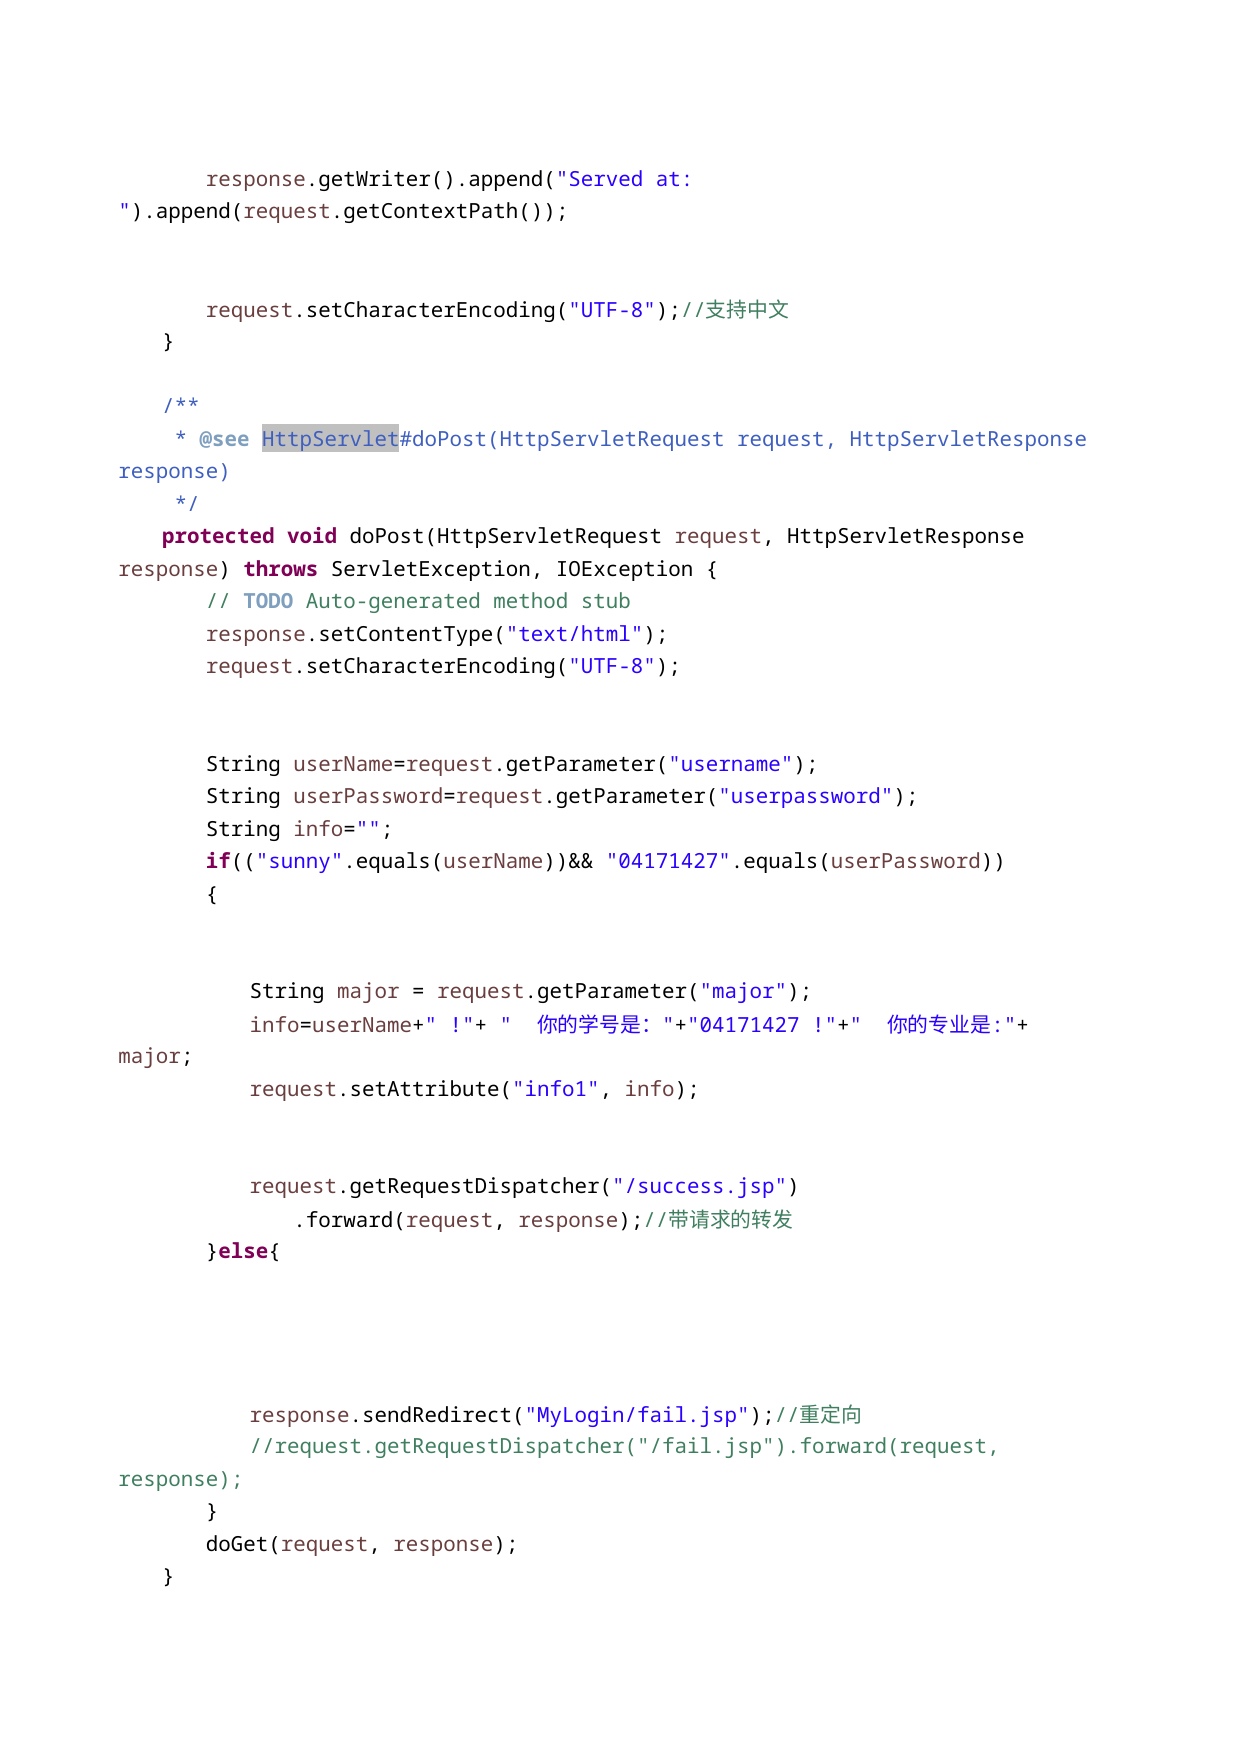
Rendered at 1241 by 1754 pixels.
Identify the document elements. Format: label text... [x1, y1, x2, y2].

text { [118, 877, 1093, 909]
text request.setCharacterEncoding("UTF-8");//支持中文 [118, 292, 1093, 324]
text String userName=request.getParameter("username"); [118, 747, 1093, 779]
text request.getRequestDispatcher("/success.jsp") [118, 1169, 1093, 1202]
text response.getWriter().append("Served at: ").append(request.getContextPath()); [118, 162, 1093, 227]
text .forward(request, response);//带请求的转发 [118, 1202, 1093, 1234]
text String major = request.getParameter("major"); [118, 974, 1093, 1007]
text request.setAttribute("info1", info); [118, 1072, 1093, 1104]
text // TODO Auto-generated method stub [118, 584, 1093, 617]
text request.setCharacterEncoding("UTF-8"); [118, 649, 1093, 682]
text if(("sunny".equals(userName))&& "04171427".equals(userPassword)) [118, 844, 1093, 877]
text } [118, 1559, 1093, 1592]
text protected void doPost(HttpServletRequest request, HttpServletResponse response) throws ServletException, IOException { [118, 519, 1093, 584]
text /** [118, 389, 1093, 422]
text } [118, 1494, 1093, 1527]
text */ [118, 487, 1093, 519]
text }else{ [118, 1234, 1093, 1267]
text //request.getRequestDispatcher("/fail.jsp").forward(request, response); [118, 1429, 1093, 1494]
text String info=""; [118, 812, 1093, 844]
text * @see HttpServlet#doPost(HttpServletRequest request, HttpServletResponse response) [118, 422, 1093, 487]
text } [118, 324, 1093, 357]
text response.sendRedirect("MyLogin/fail.jsp");//重定向 [118, 1397, 1093, 1429]
text info=userName+" !"+ " 你的学号是："+"04171427 !"+" 你的专业是:"+ major; [118, 1007, 1093, 1072]
text response.setContentType("text/html"); [118, 617, 1093, 649]
text String userPassword=request.getParameter("userpassword"); [118, 779, 1093, 812]
text doGet(request, response); [118, 1527, 1093, 1559]
